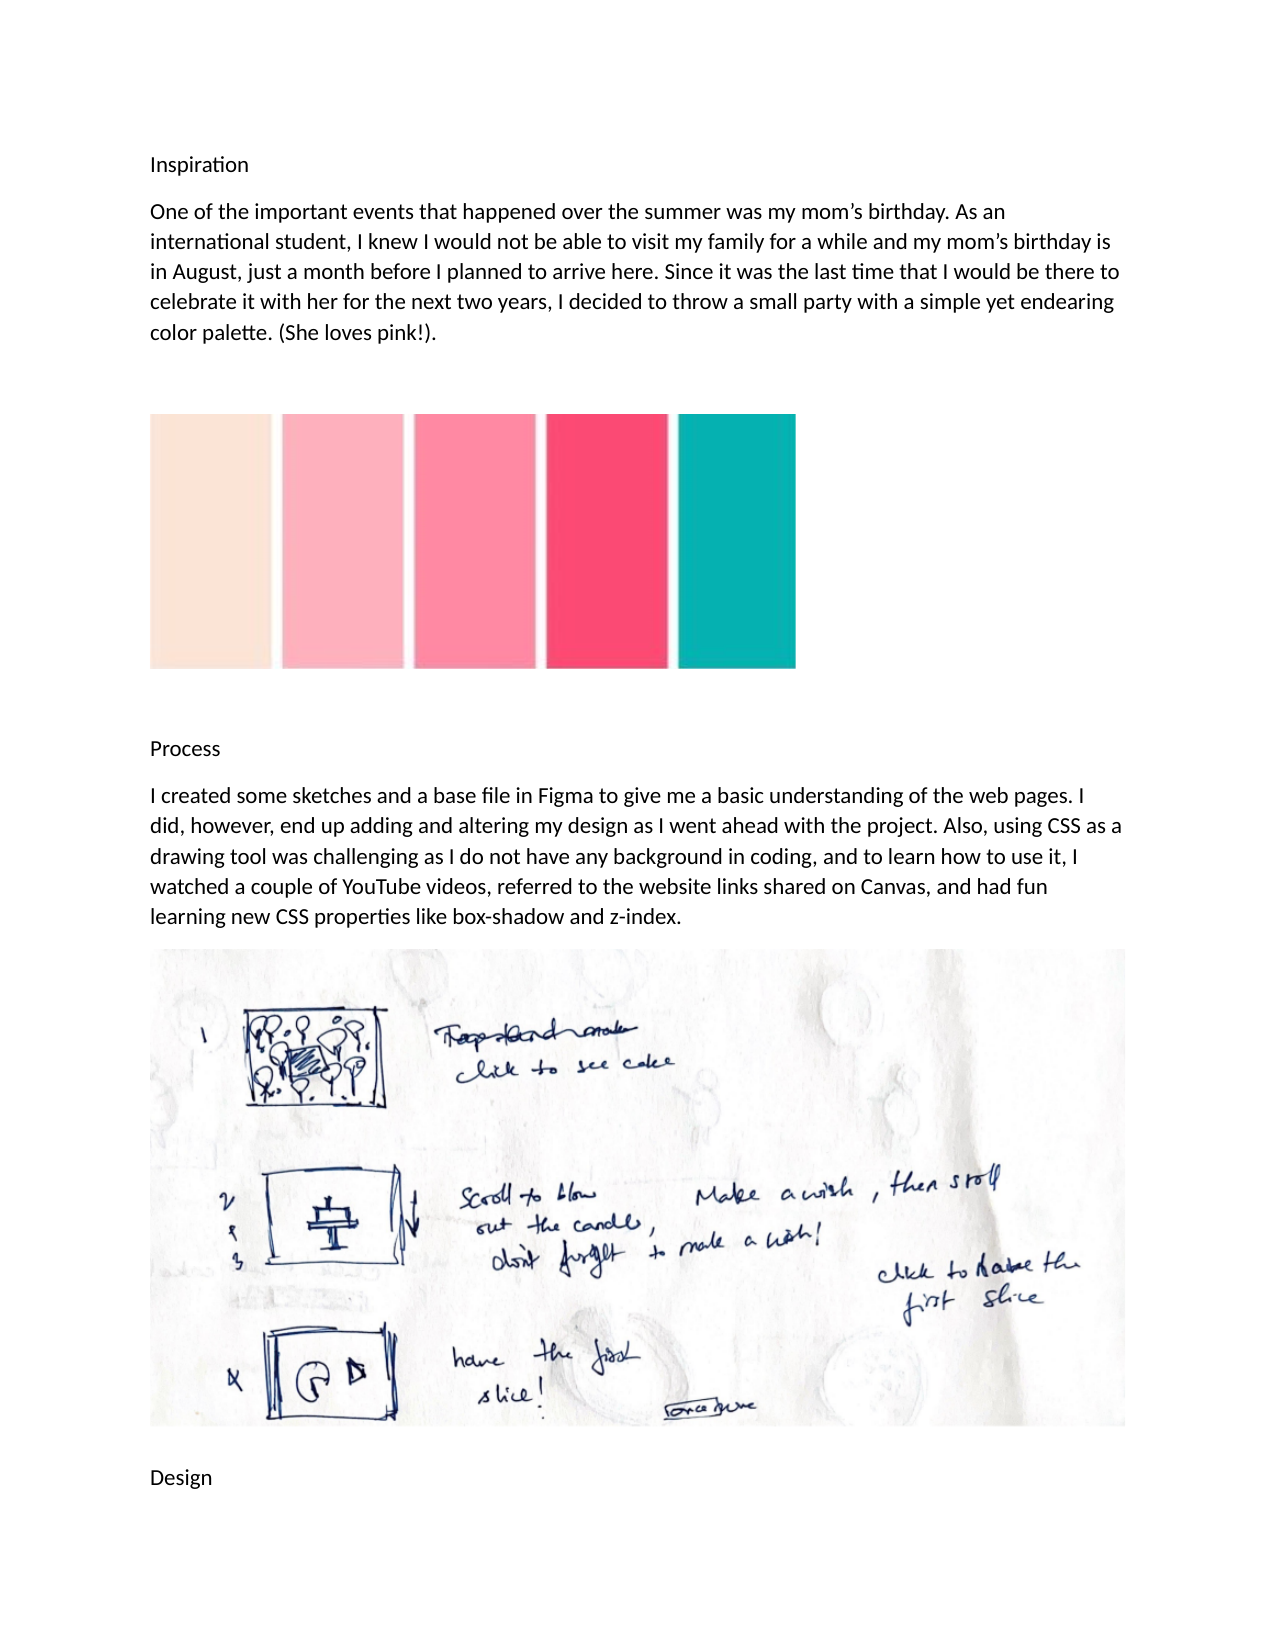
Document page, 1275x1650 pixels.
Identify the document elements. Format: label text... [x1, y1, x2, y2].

picture [150, 414, 796, 669]
picture [150, 949, 1125, 1444]
text I created some sketches and a base file in Figma to give me a basic understanding of the web pages. I did, however, end up adding and altering my design as I went ahead with the project. Also, using CSS as a drawing tool was challenging as I do not have any background in coding, and to learn how to use it, I watched a couple of YouTube videos, referred to the website links shared on Canvas, and had fun learning new CSS properties like box-shadow and z-index. [150, 781, 1125, 930]
text Inspiration [150, 150, 1125, 178]
text Design [150, 1463, 1125, 1491]
text One of the important events that happened over the summer was my mom’s birthday. As an international student, I knew I would not be able to visit my family for a while and my mom’s birthday is in August, just a month before I planned to arrive here. Since it was the last time that I would be there to celebrate it with her for the next two years, I decided to throw a small party with a simple yet endearing color palette. (She loves pink!). [150, 197, 1125, 346]
text Process [150, 734, 1125, 763]
